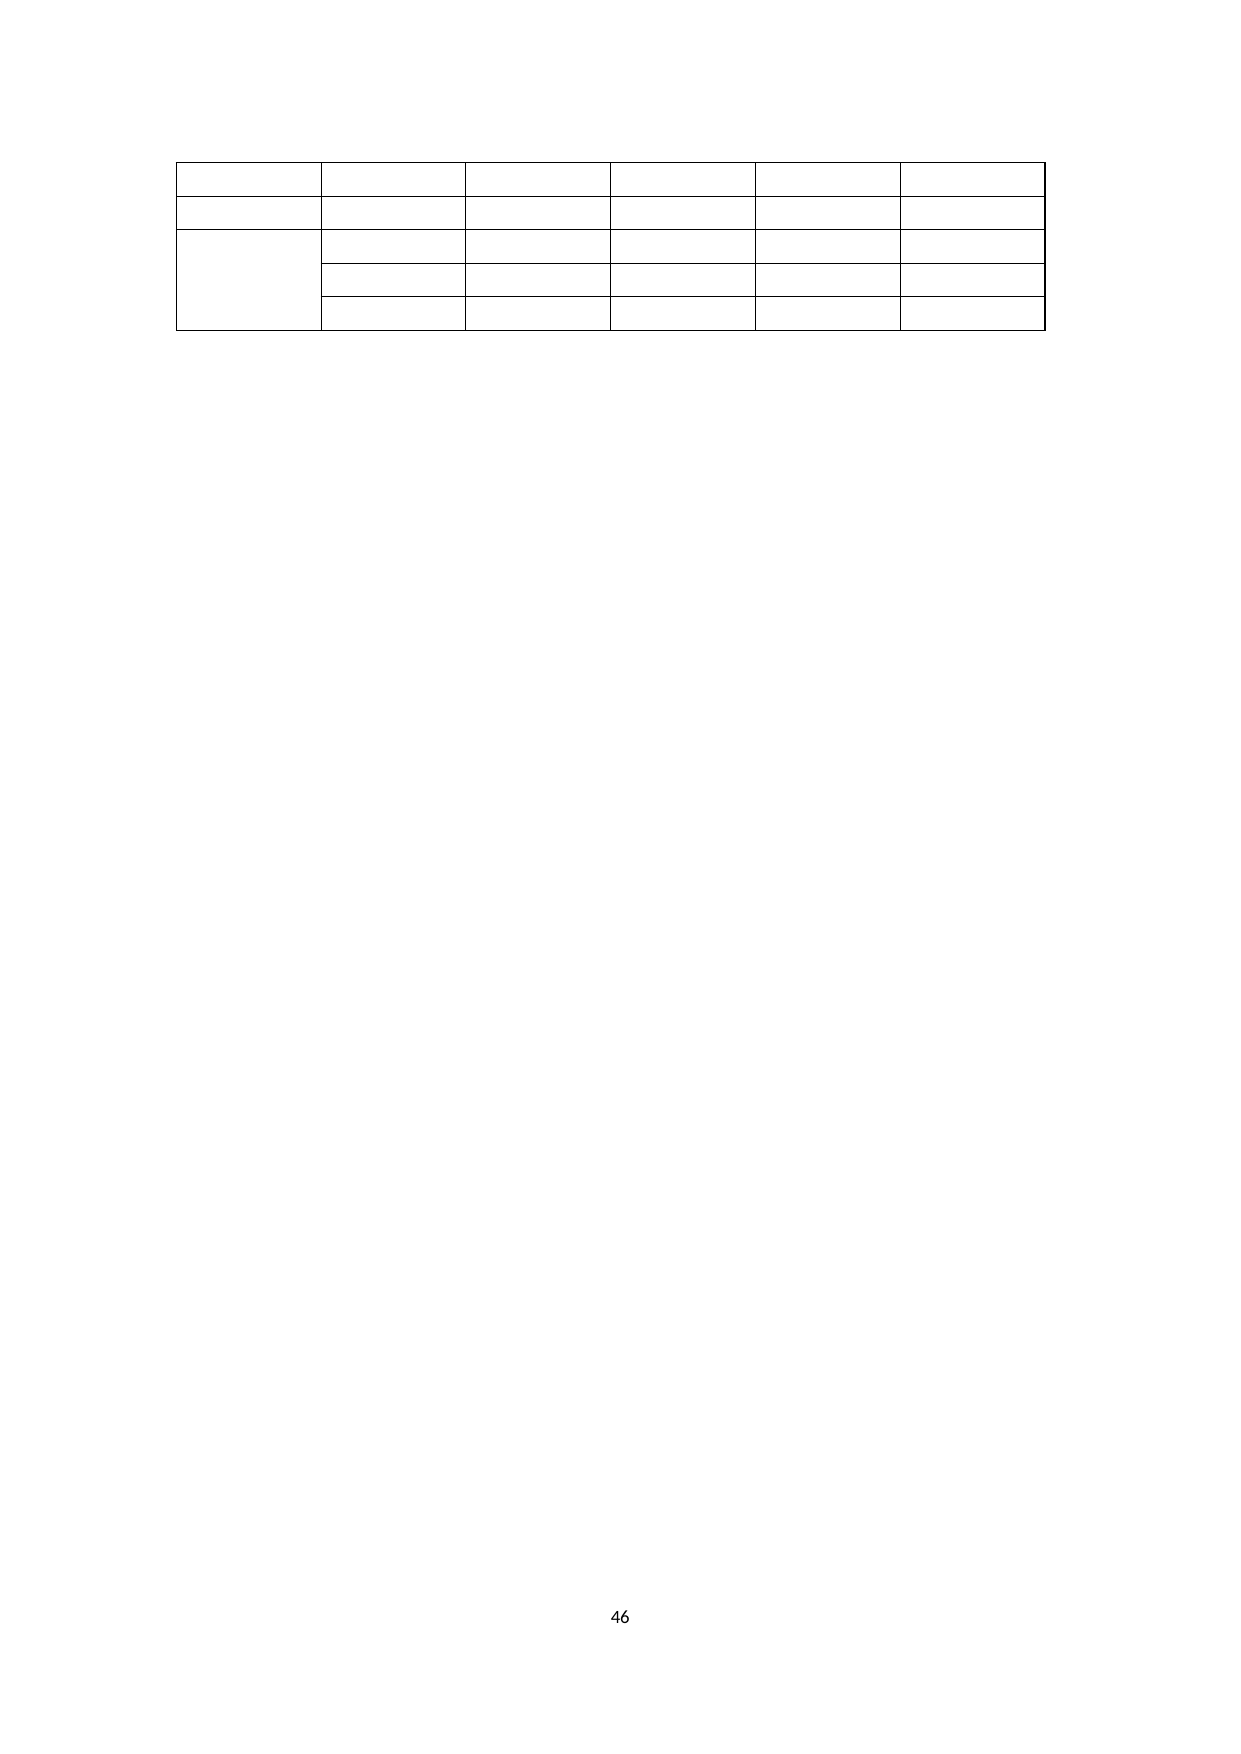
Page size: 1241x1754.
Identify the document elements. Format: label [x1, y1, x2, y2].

table_cell [611, 230, 755, 263]
table_cell [901, 230, 1044, 263]
table_cell [611, 264, 755, 296]
table_cell [901, 264, 1044, 296]
table_cell [466, 230, 610, 263]
table_cell [756, 264, 900, 296]
table_cell [611, 297, 755, 330]
table_cell [322, 297, 465, 330]
table_cell [901, 297, 1044, 330]
table_cell [466, 264, 610, 296]
table_cell [466, 297, 610, 330]
table_cell [322, 197, 465, 229]
table_cell [756, 163, 900, 196]
table_cell [756, 297, 900, 330]
table_cell [756, 230, 900, 263]
table_cell [466, 163, 610, 196]
table_cell [322, 264, 465, 296]
table_cell [177, 230, 321, 330]
table_cell [177, 163, 321, 196]
table_cell [611, 197, 755, 229]
table_cell [177, 197, 321, 229]
table_cell [322, 230, 465, 263]
table_cell [466, 197, 610, 229]
table_cell [901, 163, 1044, 196]
table_cell [611, 163, 755, 196]
table_cell [322, 163, 465, 196]
table_cell [901, 197, 1044, 229]
table_cell [756, 197, 900, 229]
